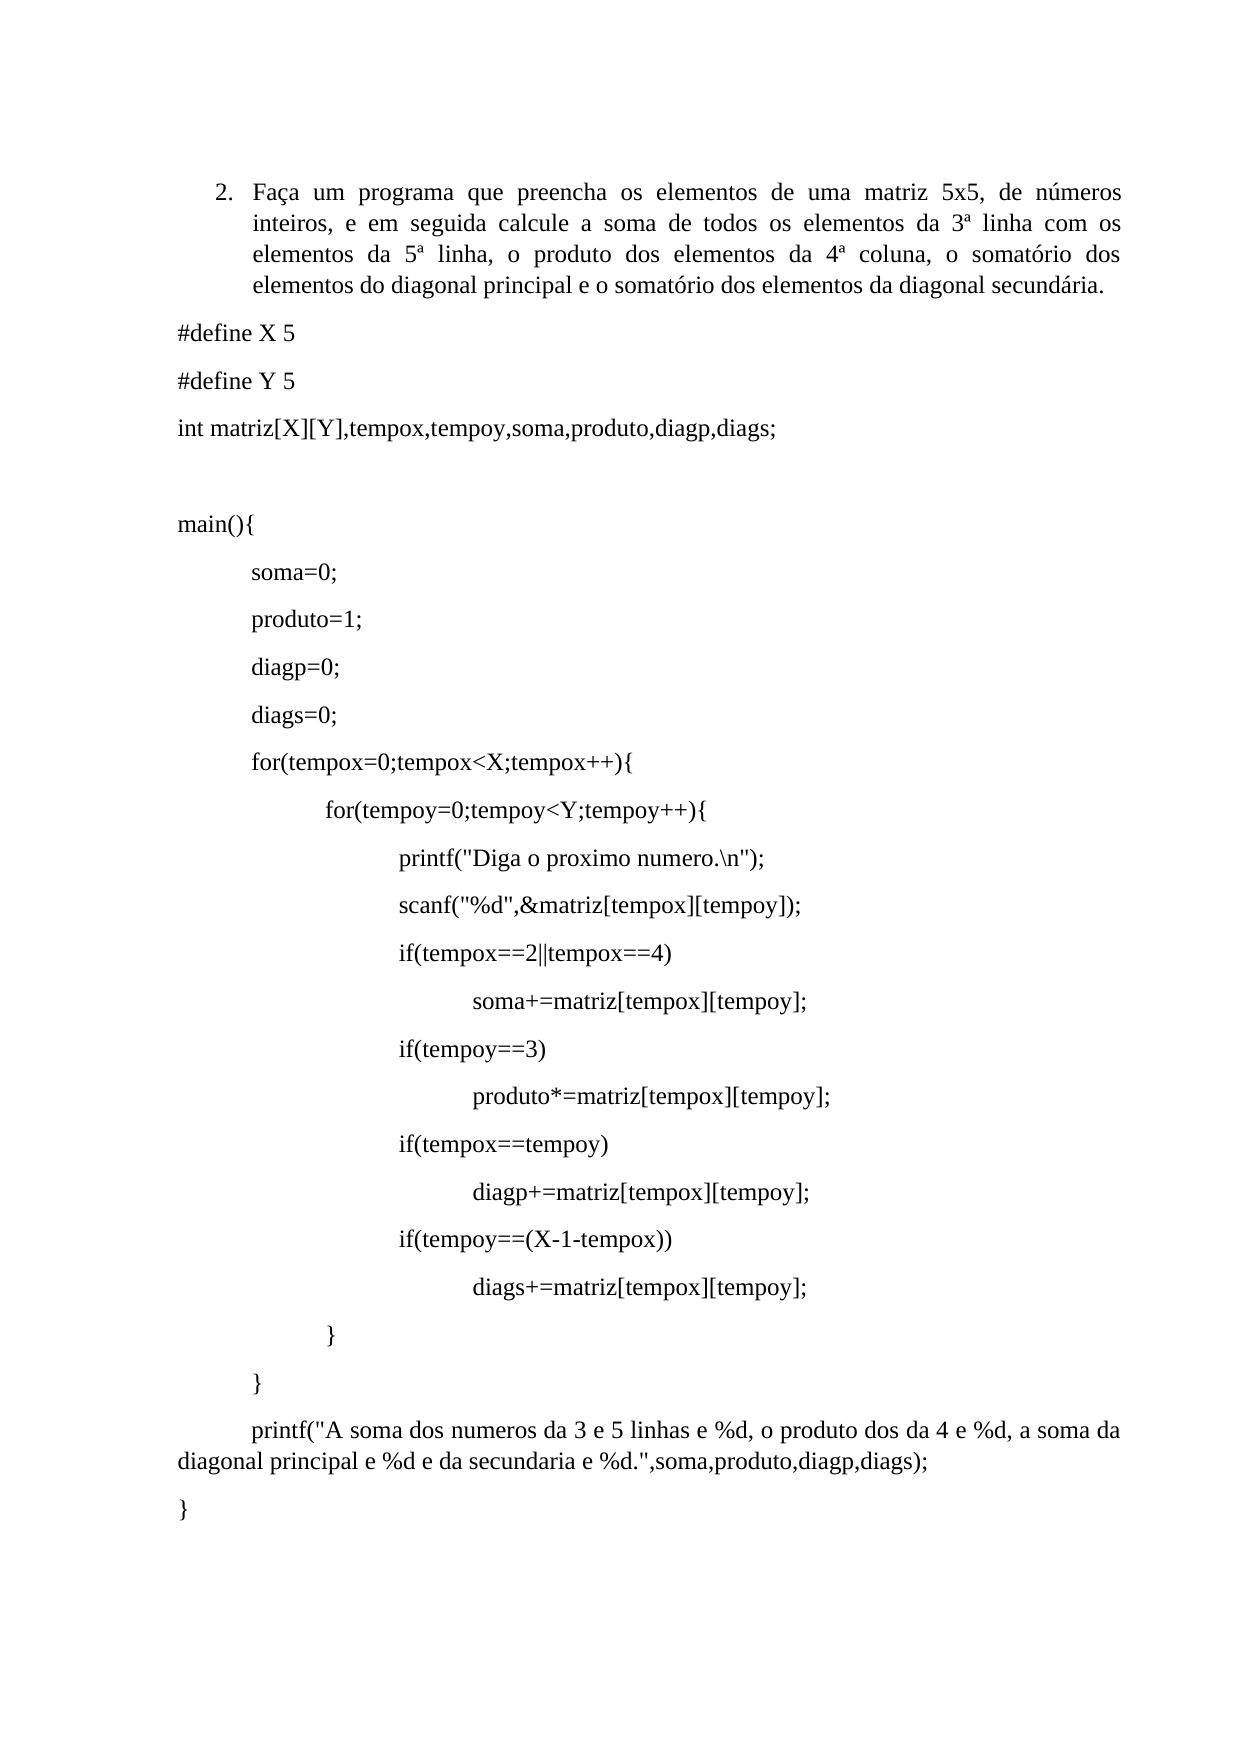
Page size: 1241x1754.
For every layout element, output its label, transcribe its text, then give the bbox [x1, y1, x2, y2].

text diagp=0; [177, 652, 1122, 681]
text printf("A soma dos numeros da 3 e 5 linhas e %d, o produto dos da 4 e %d, a soma da diagonal principal e %d e da secundaria e %d.",soma,produto,diagp,diags); [177, 1415, 1122, 1475]
text int matriz[X][Y],tempox,tempoy,soma,produto,diagp,diags; [177, 413, 1122, 442]
text } [177, 1320, 1122, 1349]
text for(tempox=0;tempox<X;tempox++){ [177, 747, 1122, 776]
text main(){ [177, 509, 1122, 538]
text produto=1; [177, 604, 1122, 633]
text } [177, 1368, 1122, 1396]
text diags+=matriz[tempox][tempoy]; [177, 1272, 1122, 1301]
text for(tempoy=0;tempoy<Y;tempoy++){ [177, 795, 1122, 824]
text if(tempox==tempoy) [177, 1129, 1122, 1158]
list Faça um programa que preencha os elementos de uma matriz 5x5, de números inteiros, e em seguida calcule a soma de todos os elementos da 3ª linha com os elementos da 5ª linha, o produto dos elementos da 4ª coluna, o somatório dos elementos do diagonal principal e o somatório dos elementos da diagonal secundária. [215, 177, 1122, 299]
text if(tempoy==3) [177, 1034, 1122, 1062]
text if(tempox==2||tempox==4) [177, 938, 1122, 967]
text #define Y 5 [177, 366, 1122, 394]
text } [177, 1494, 1122, 1523]
text produto*=matriz[tempox][tempoy]; [177, 1081, 1122, 1110]
text scanf("%d",&matriz[tempox][tempoy]); [177, 891, 1122, 919]
text soma=0; [177, 557, 1122, 585]
text soma+=matriz[tempox][tempoy]; [177, 986, 1122, 1015]
text if(tempoy==(X-1-tempox)) [177, 1224, 1122, 1253]
text printf("Diga o proximo numero.\n"); [177, 843, 1122, 872]
text diagp+=matriz[tempox][tempoy]; [177, 1177, 1122, 1206]
text diags=0; [177, 700, 1122, 728]
text #define X 5 [177, 318, 1122, 347]
